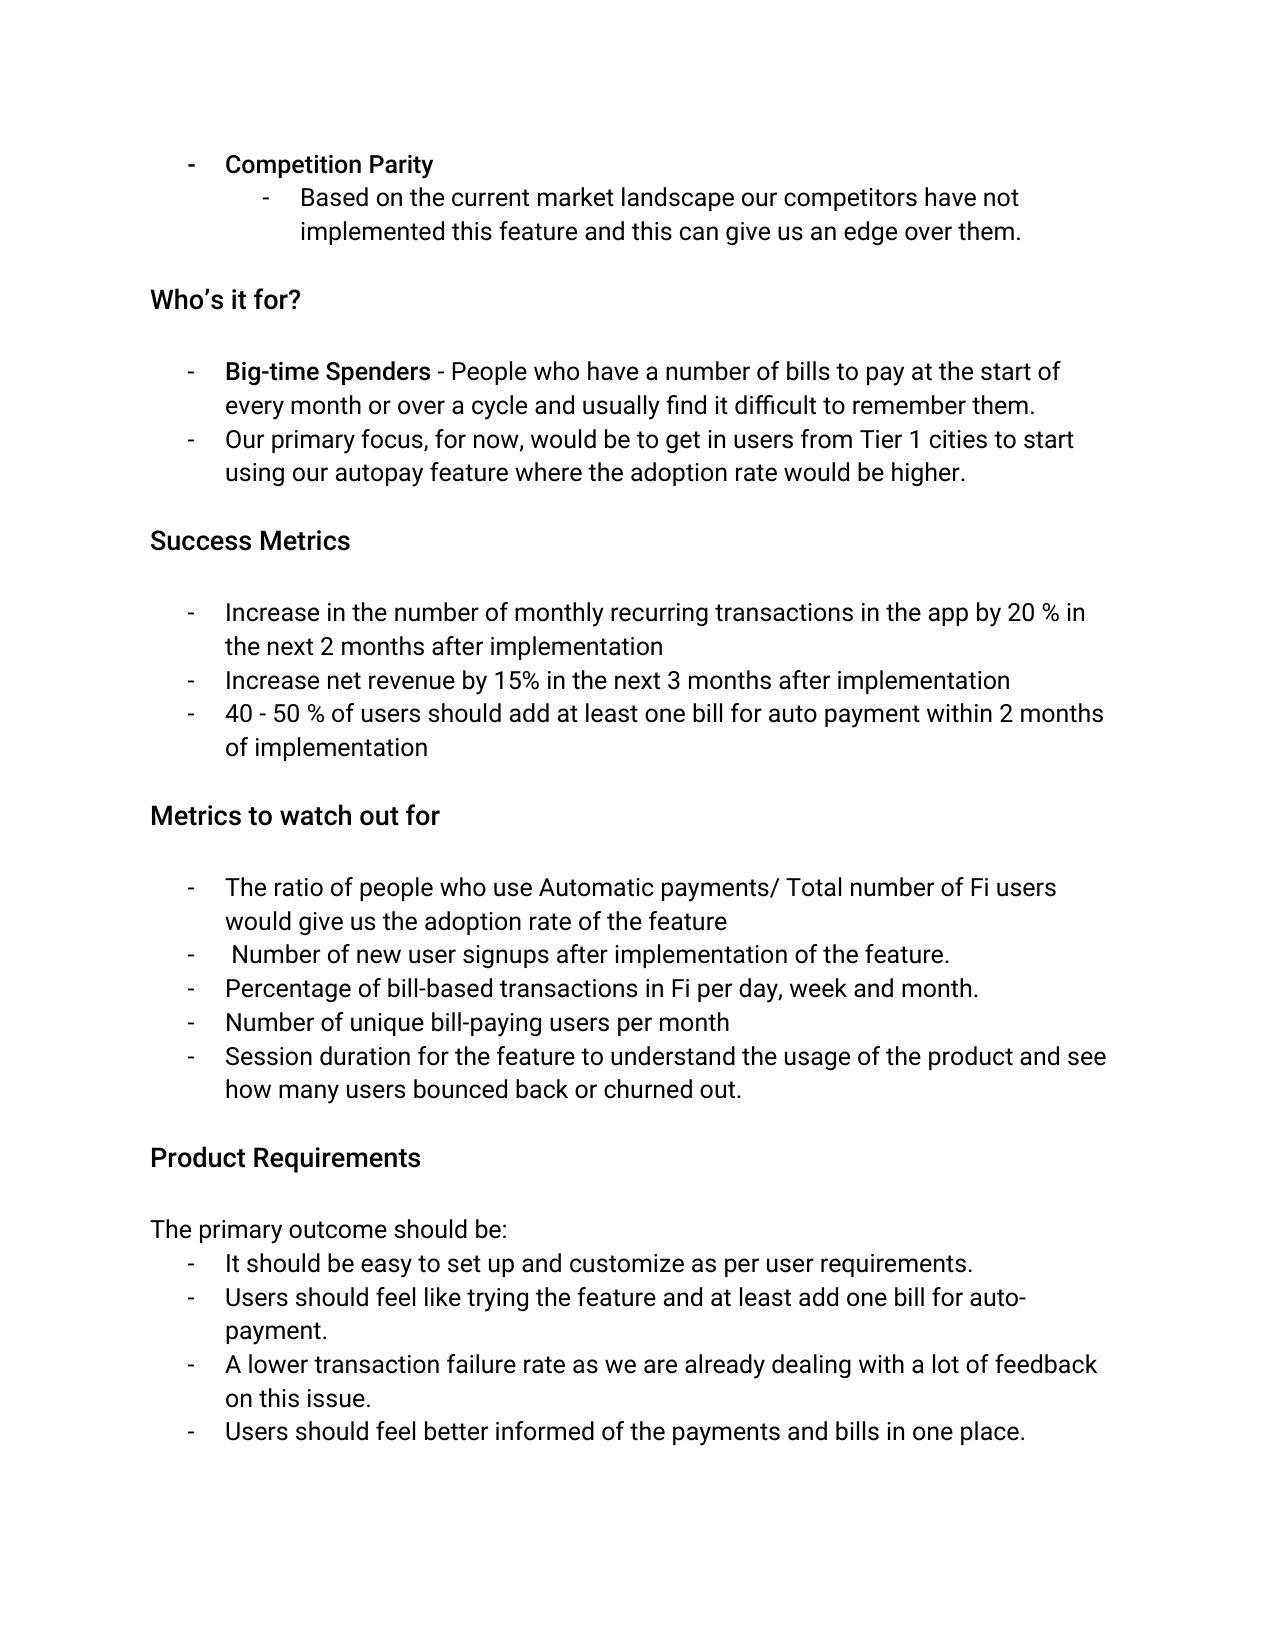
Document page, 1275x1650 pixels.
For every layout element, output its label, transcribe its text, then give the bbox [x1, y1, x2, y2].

list It should be easy to set up and customize as per user requirements. [187, 1249, 1125, 1278]
text Success Metrics [150, 526, 1125, 557]
text Metrics to watch out for [150, 801, 1125, 832]
list 40 - 50 % of users should add at least one bill for auto payment within 2 months of implementation [187, 699, 1125, 762]
list The ratio of people who use Automatic payments/ Total number of Fi users would give us the adoption rate of the feature [187, 873, 1125, 936]
text The primary outcome should be: [150, 1216, 1125, 1245]
list Big-time Spenders - People who have a number of bills to pay at the start of every month or over a cycle and usually find it difficult to remember them. [187, 357, 1125, 420]
list Increase in the number of monthly recurring transactions in the app by 20 % in the next 2 months after implementation [187, 599, 1125, 662]
list Users should feel better informed of the payments and bills in one place. [187, 1417, 1125, 1447]
list Users should feel like trying the feature and at least add one bill for auto-payment. [187, 1283, 1125, 1346]
list Number of new user signups after implementation of the feature. [187, 941, 1125, 970]
list Increase net revenue by 15% in the next 3 months after implementation [187, 666, 1125, 695]
text Product Requirements [150, 1143, 1125, 1174]
list Our primary focus, for now, would be to get in users from Tier 1 cities to start using our autopay feature where the adoption rate would be higher. [187, 425, 1125, 488]
list Percentage of bill-based transactions in Fi per day, week and month. [187, 974, 1125, 1004]
list A lower transaction failure rate as we are already dealing with a lot of feedback on this issue. [187, 1350, 1125, 1413]
list Based on the current market landscape our competitors have not implemented this feature and this can give us an edge over them. [262, 184, 1125, 247]
list Session duration for the feature to understand the usage of the product and see how many users bounced back or churned out. [187, 1042, 1125, 1104]
list Number of unique bill-paying users per month [187, 1008, 1125, 1037]
list Competition Parity [187, 150, 1125, 179]
text Who’s it for? [150, 284, 1125, 316]
